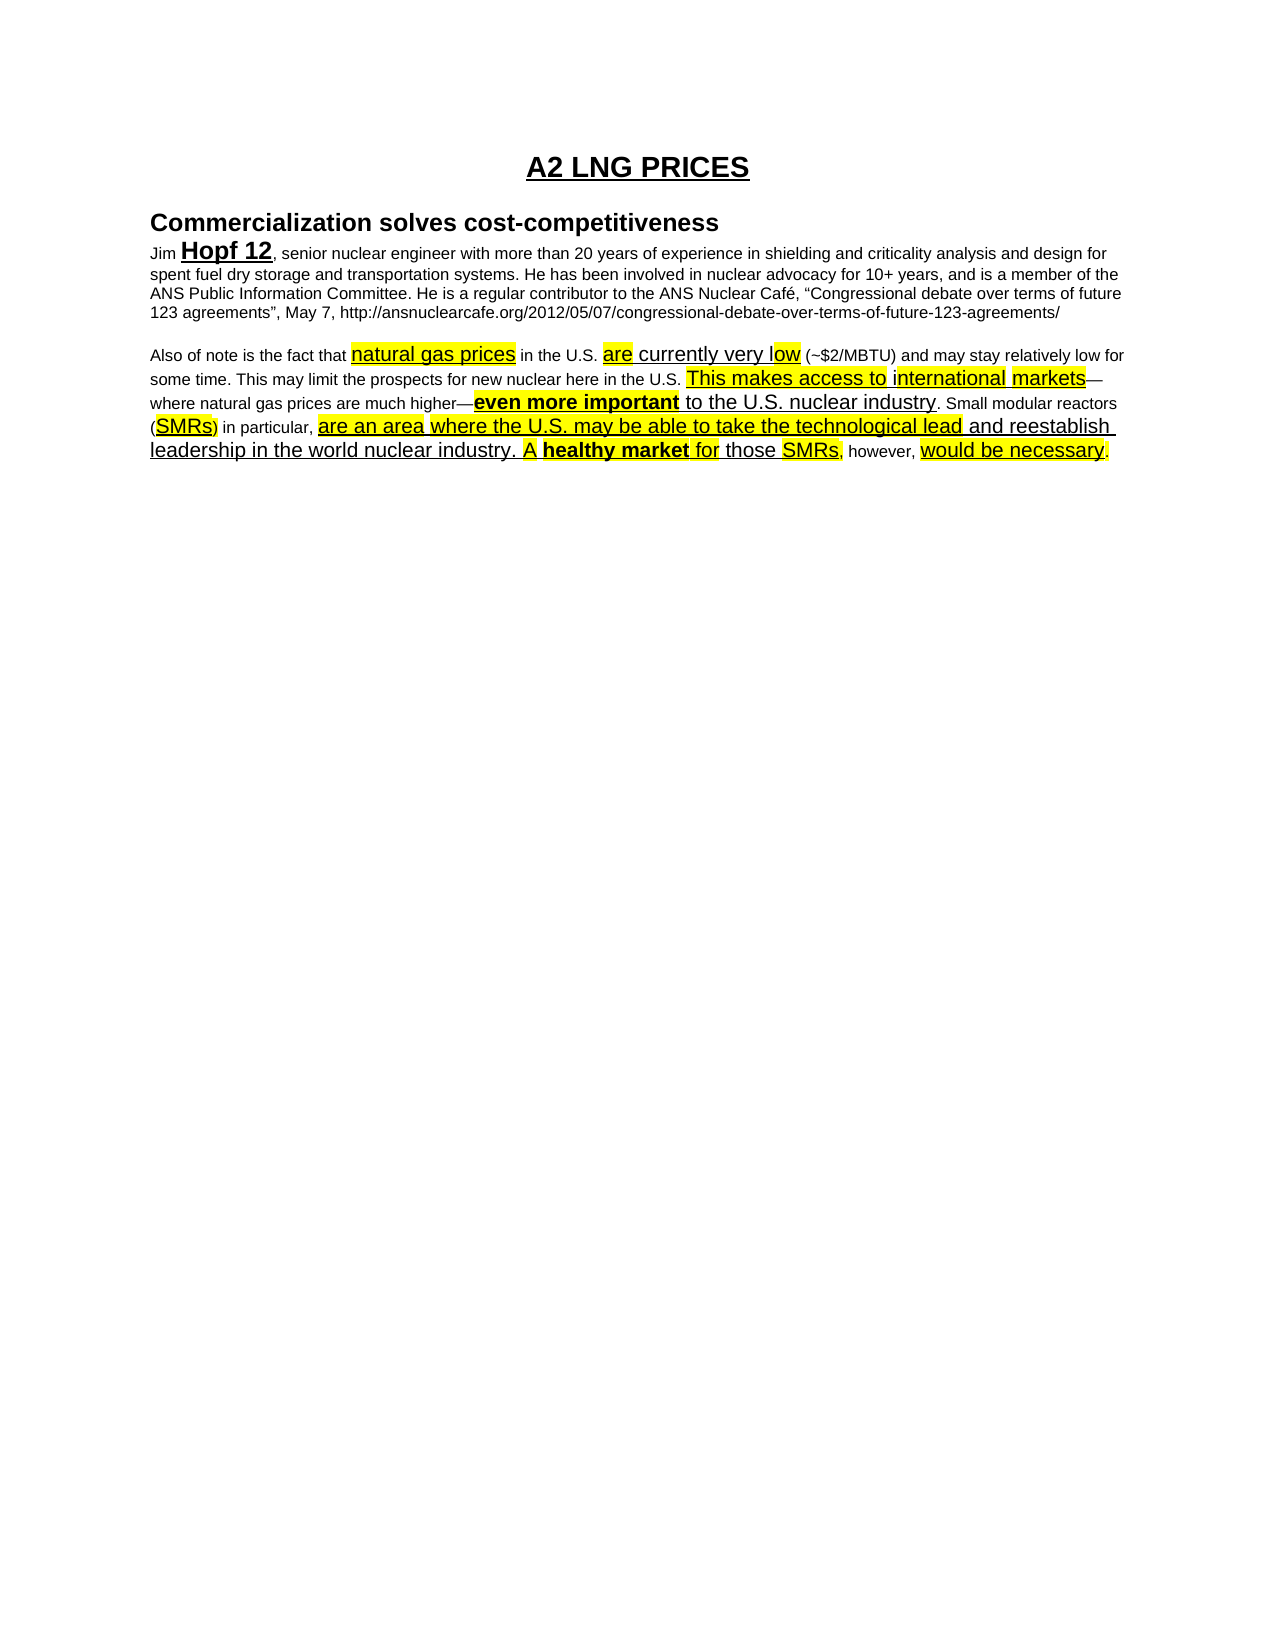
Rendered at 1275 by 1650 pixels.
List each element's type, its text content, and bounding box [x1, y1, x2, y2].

subtitle A2 lng prices [150, 150, 1125, 183]
text Jim Hopf 12, senior nuclear engineer with more than 20 years of experience in shielding and criticality analysis and design for spent fuel dry storage and transportation systems. He has been involved in nuclear advocacy for 10+ years, and is a member of the ANS Public Information Committee. He is a regular contributor to the ANS Nuclear Café, “Congressional debate over terms of future 123 agreements”, May 7, http://ansnuclearcafe.org/2012/05/07/congressional-debate-over-terms-of-future-123-agreements/ [150, 236, 1125, 322]
text Also of note is the fact that natural gas prices in the U.S. are currently very low (~$2/MBTU) and may stay relatively low for some time. This may limit the prospects for new nuclear here in the U.S. This makes access to international markets—where natural gas prices are much higher—even more important to the U.S. nuclear industry. Small modular reactors (SMRs) in particular, are an area where the U.S. may be able to take the technological lead and reestablish leadership in the world nuclear industry. A healthy market for those SMRs, however, would be necessary. [150, 342, 1125, 461]
subtitle Commercialization solves cost-competitiveness [150, 207, 1125, 236]
